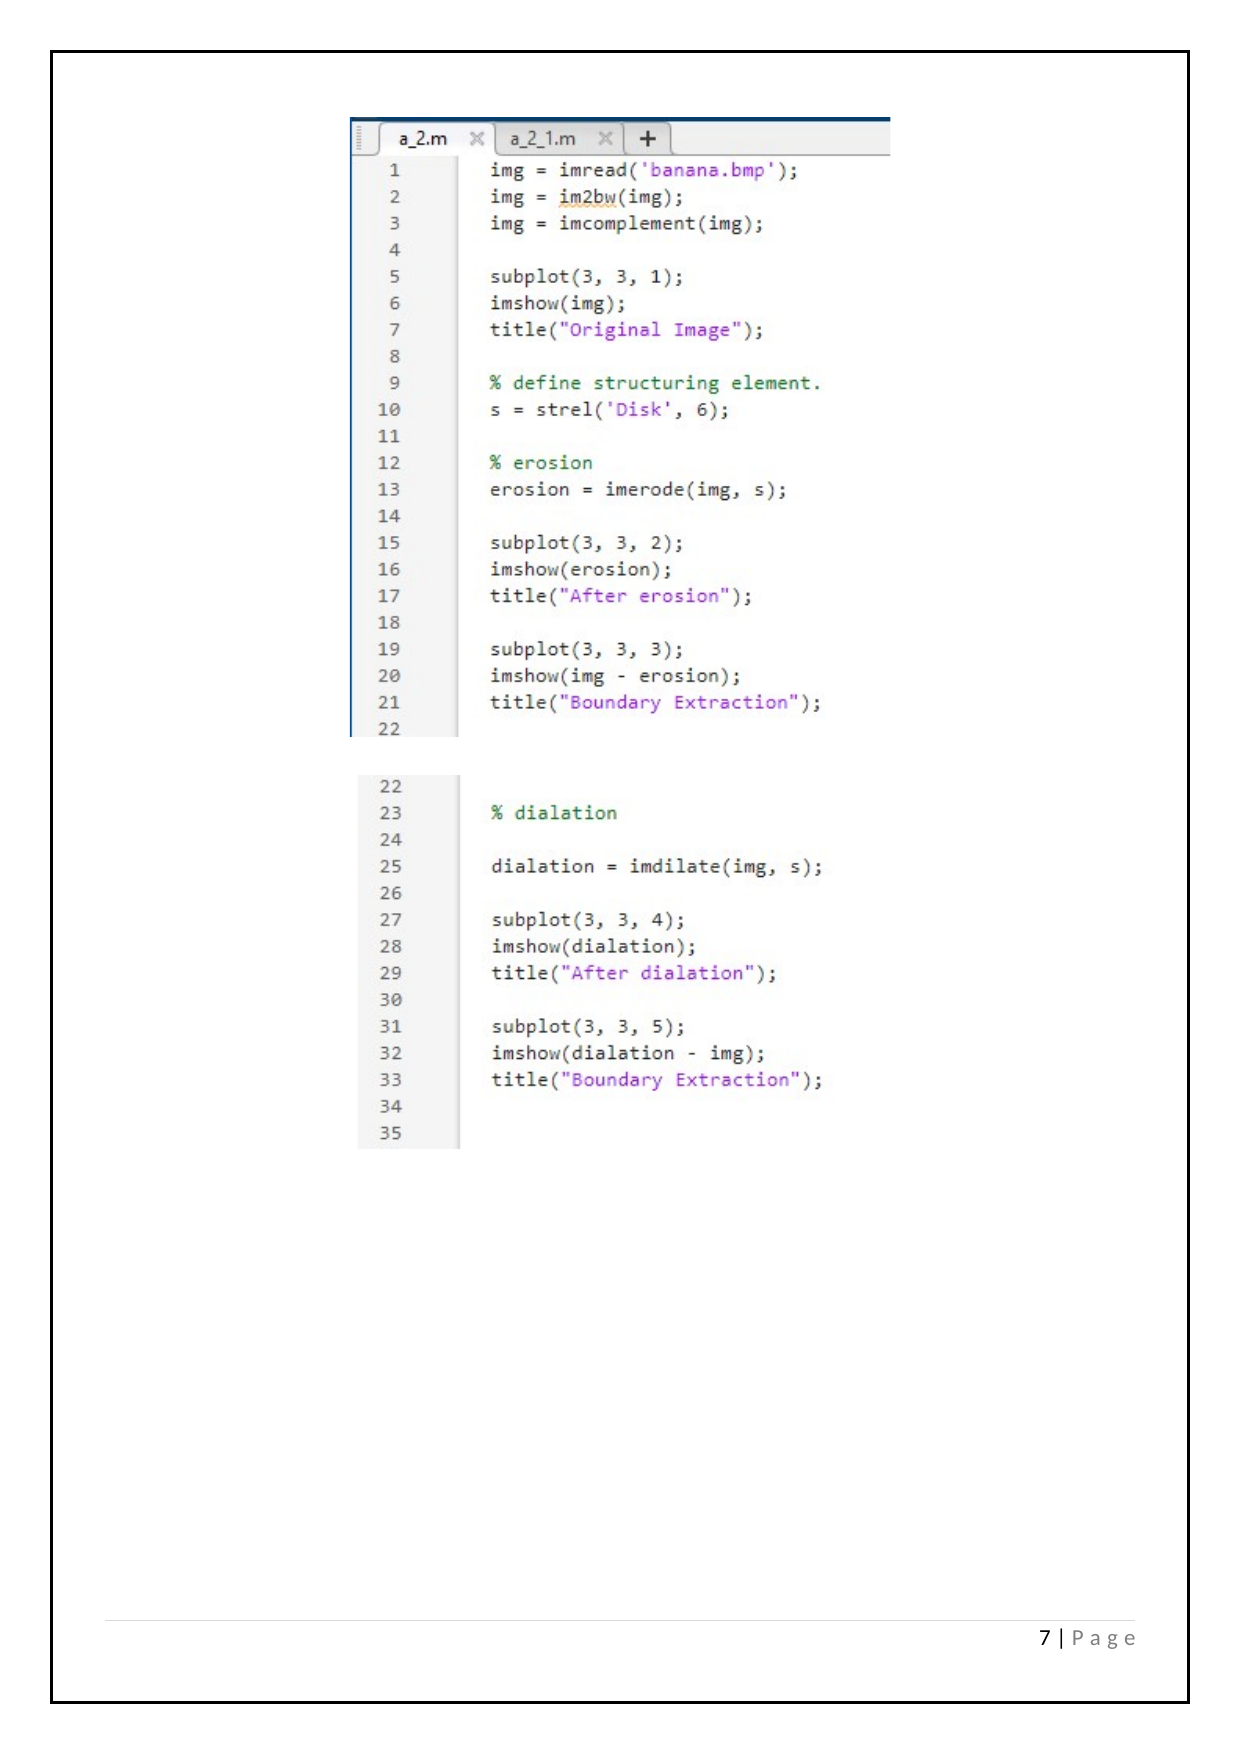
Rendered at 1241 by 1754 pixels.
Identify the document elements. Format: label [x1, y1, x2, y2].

picture [349, 117, 891, 737]
picture [357, 775, 883, 1149]
